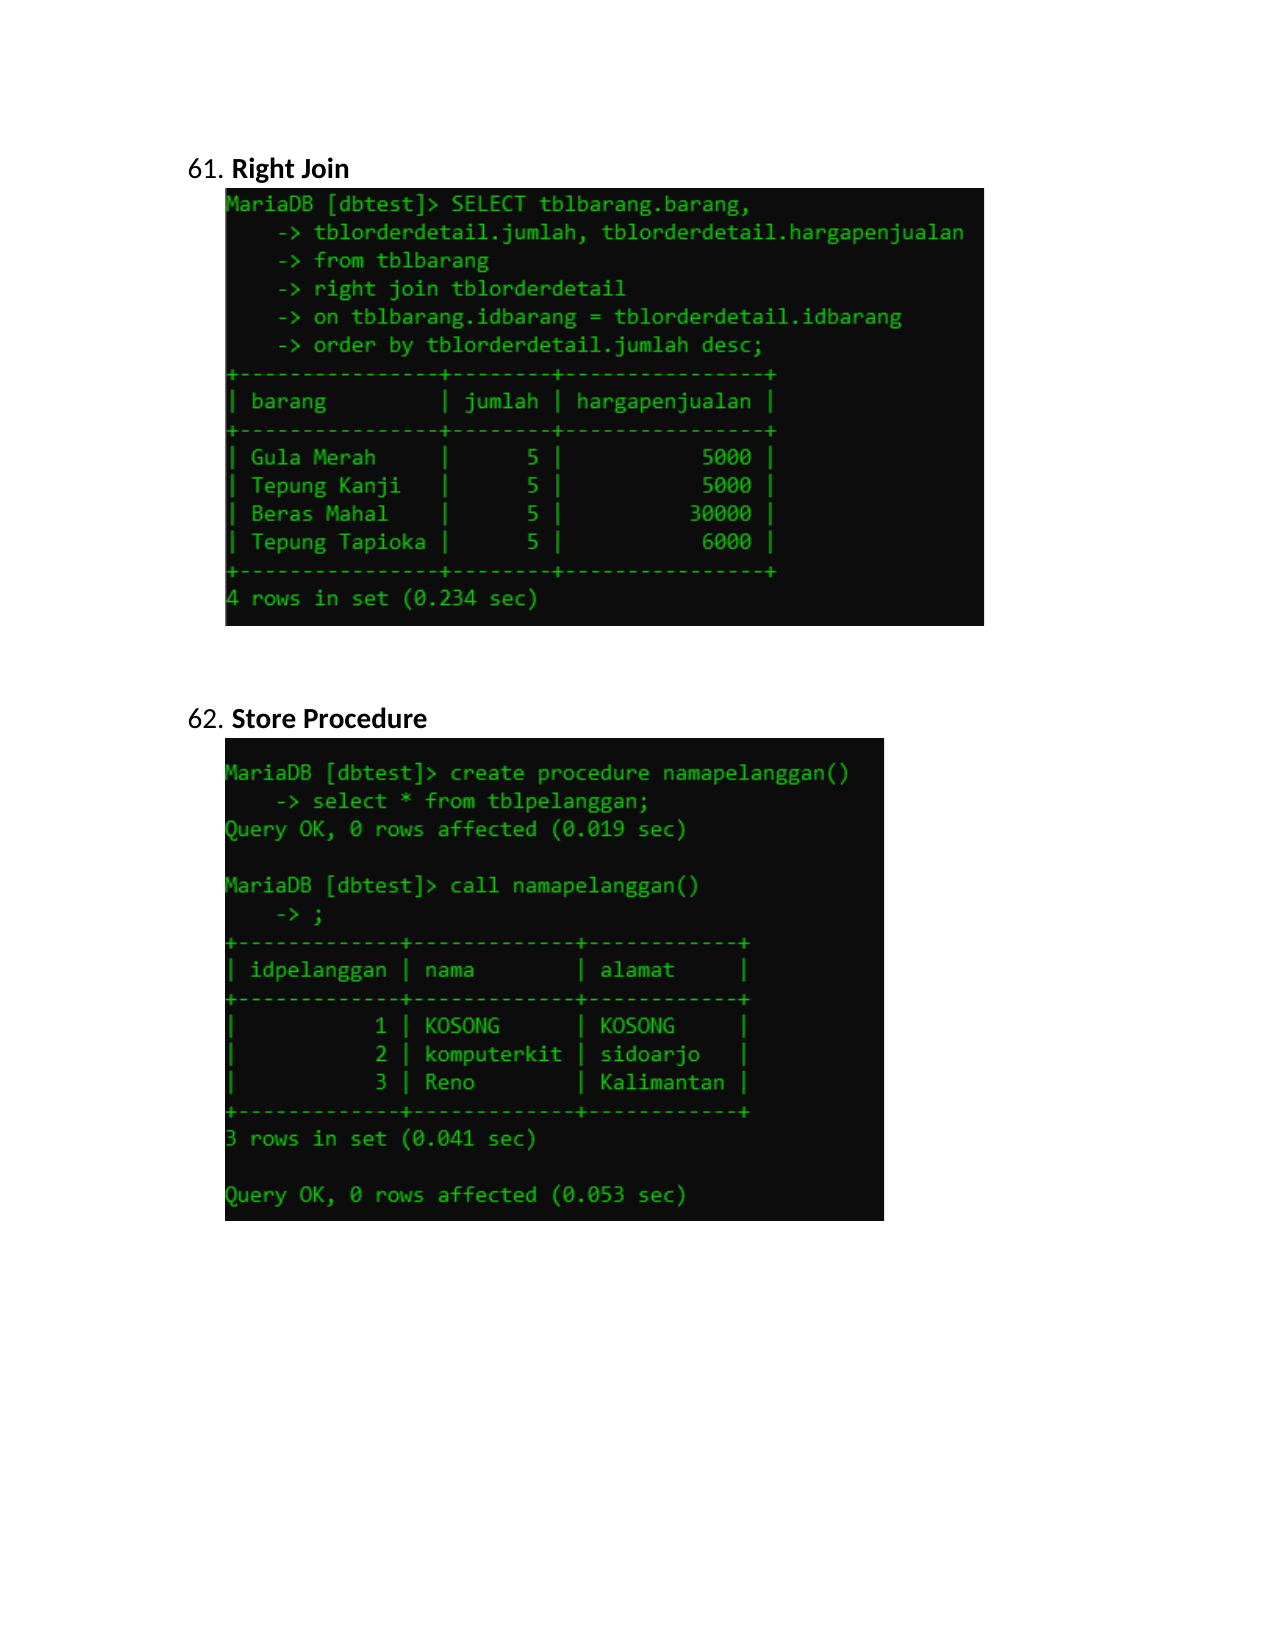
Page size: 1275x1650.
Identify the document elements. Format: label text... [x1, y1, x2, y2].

picture [225, 188, 985, 626]
list Store Procedure [187, 700, 1125, 735]
picture [225, 738, 885, 1221]
list Right Join [187, 150, 1125, 186]
